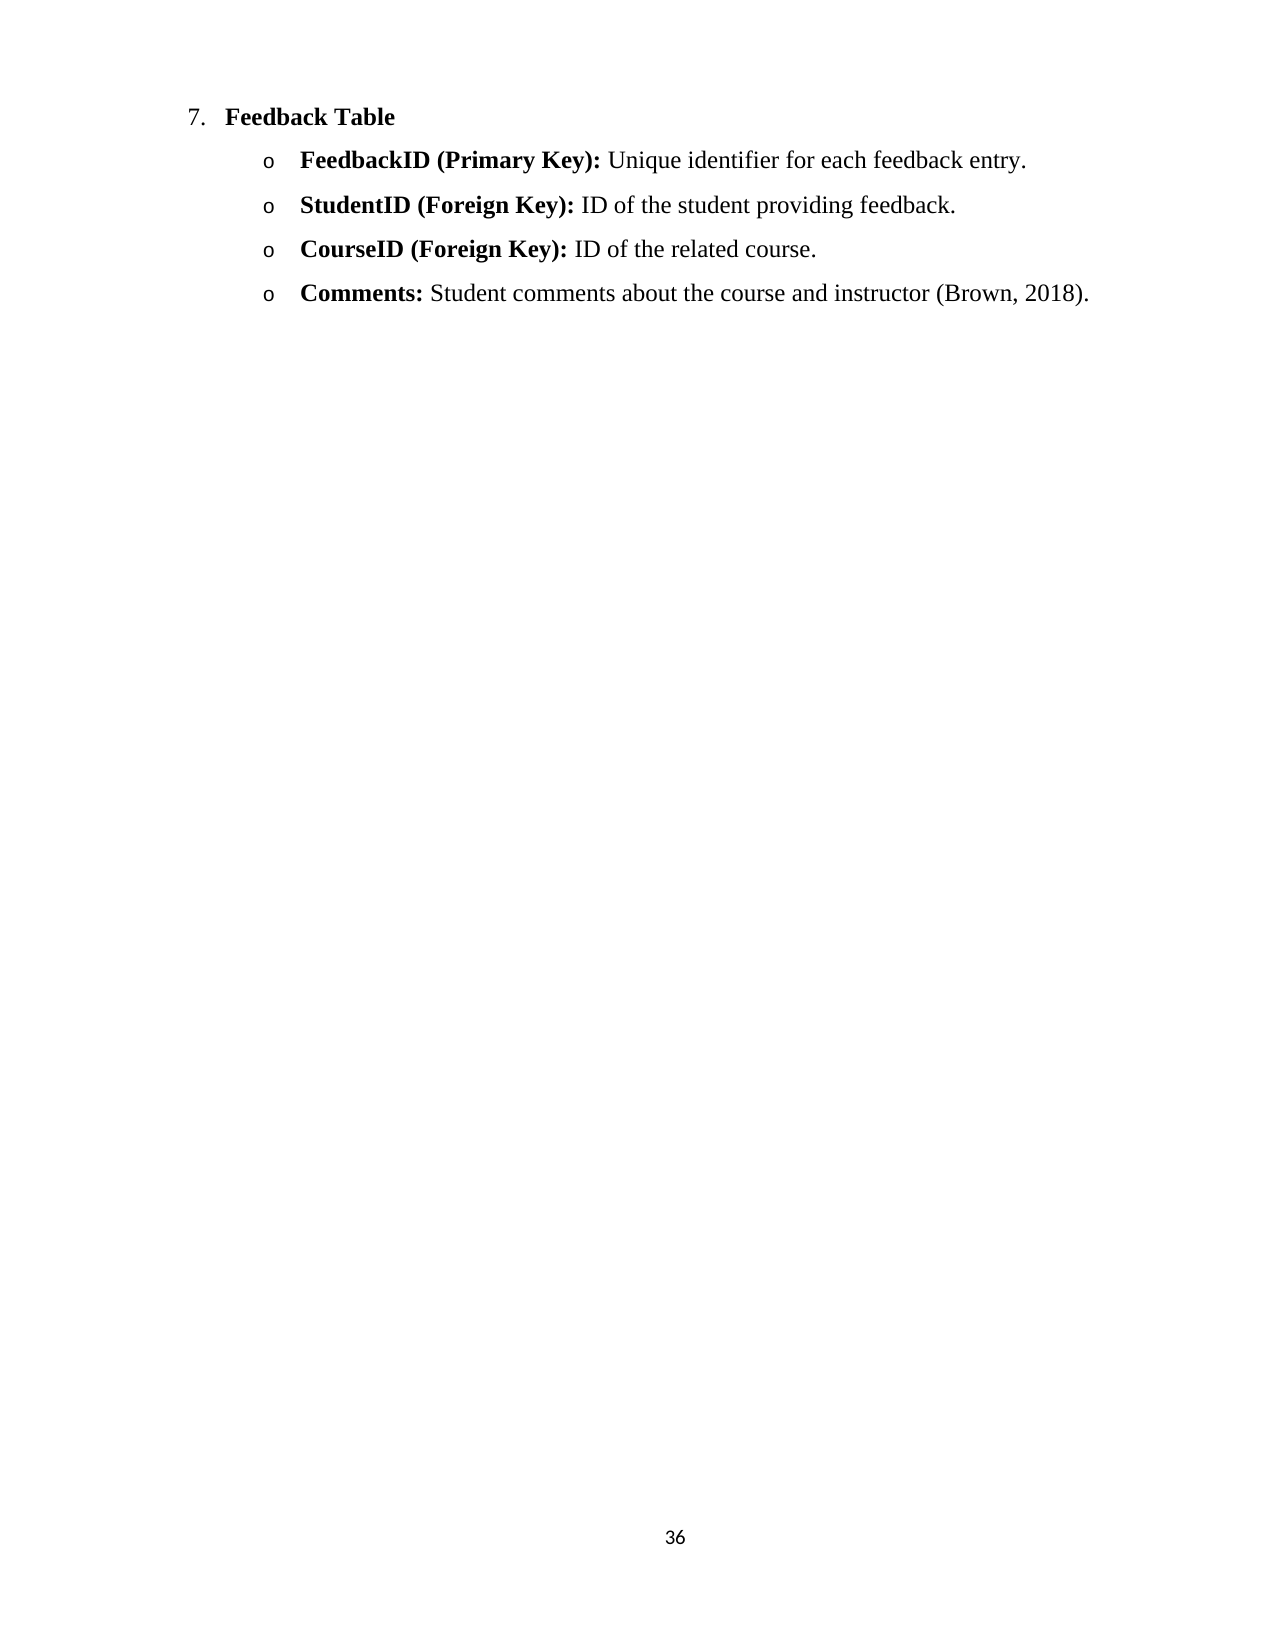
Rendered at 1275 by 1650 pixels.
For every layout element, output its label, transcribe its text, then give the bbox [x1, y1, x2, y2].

list StudentID (Foreign Key): ID of the student providing feedback. [262, 190, 1200, 219]
list FeedbackID (Primary Key): Unique identifier for each feedback entry. [262, 145, 1200, 175]
list CourseID (Foreign Key): ID of the related course. [262, 234, 1200, 264]
list Comments: Student comments about the course and instructor (Brown, 2018). [262, 278, 1200, 308]
list Feedback Table [187, 102, 1200, 131]
